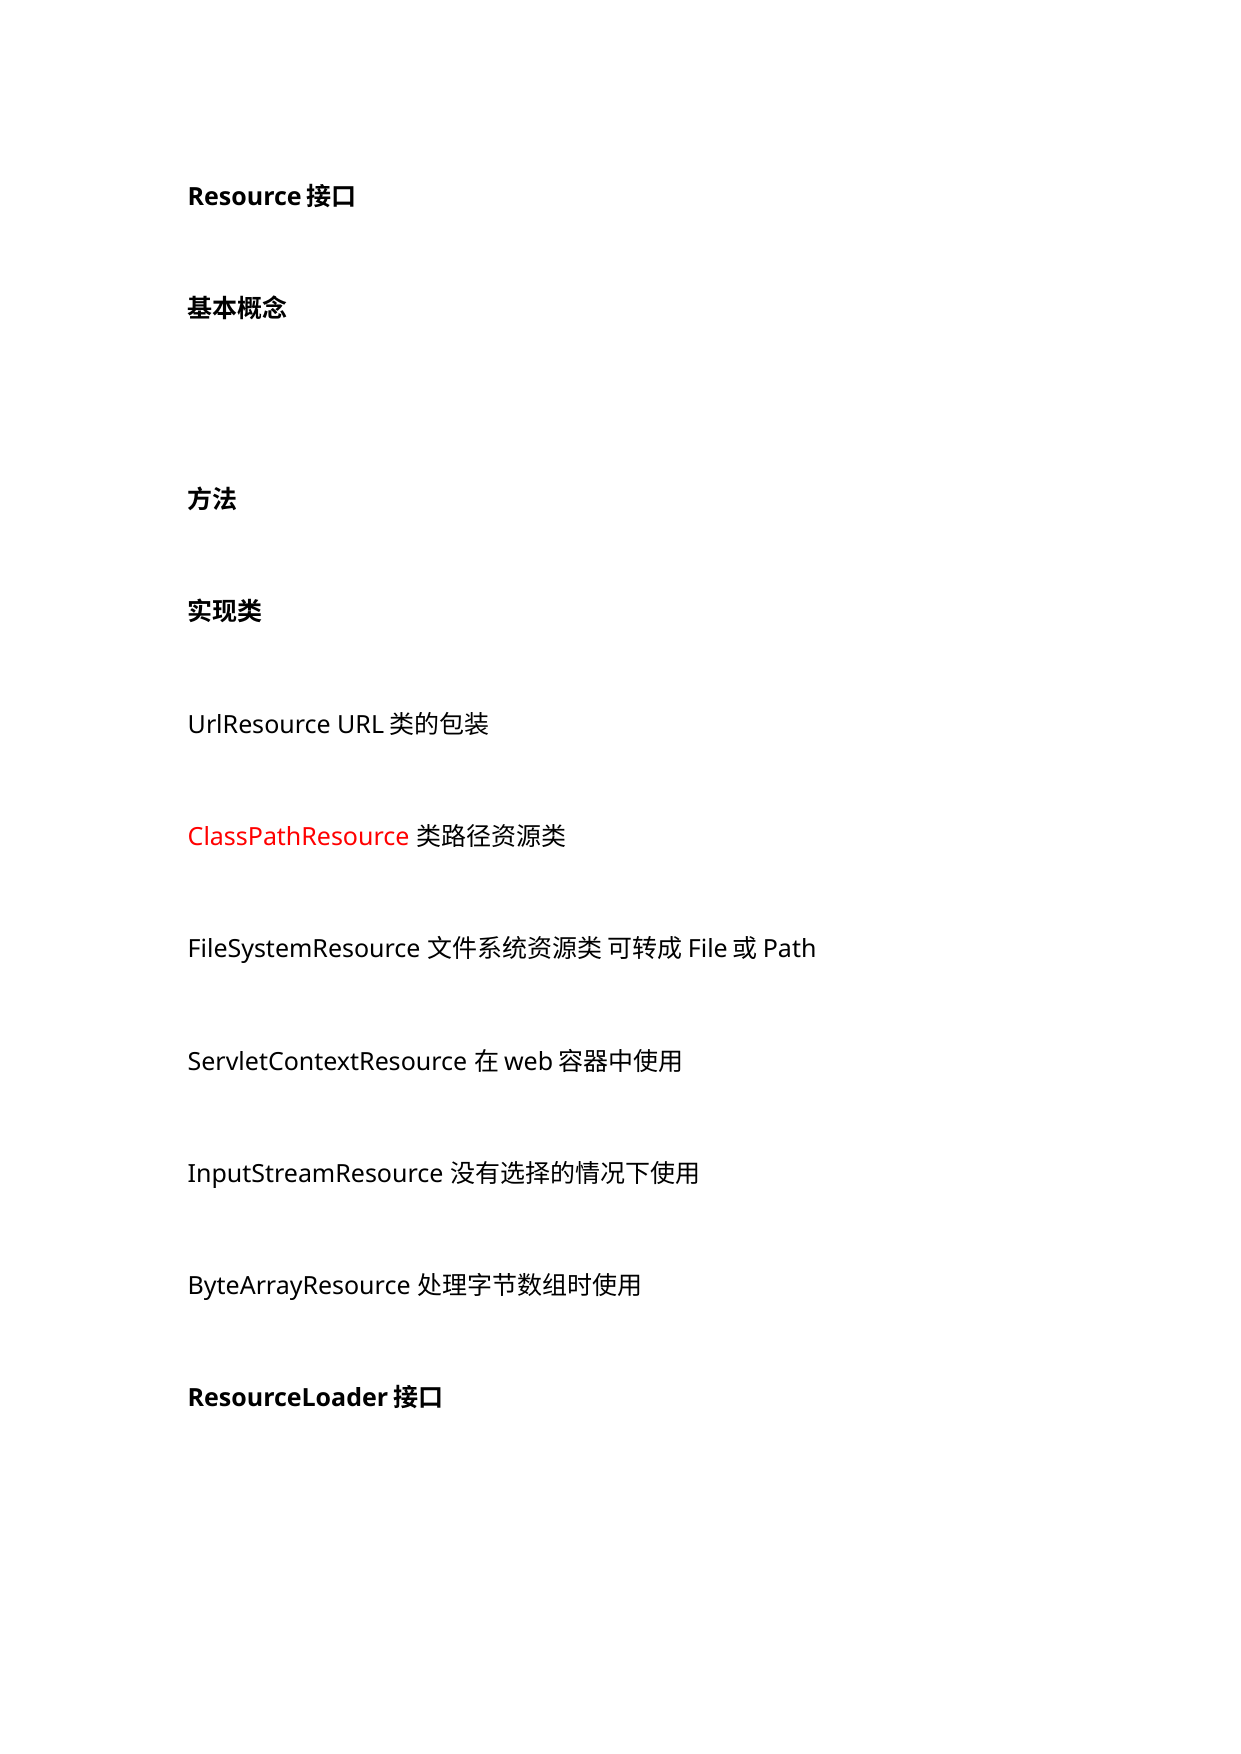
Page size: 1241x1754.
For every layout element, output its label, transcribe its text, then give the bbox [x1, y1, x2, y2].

subtitle 方法 [187, 465, 1053, 530]
subtitle 基本概念 [187, 274, 1053, 339]
subtitle Resource接口 [187, 162, 1053, 227]
subtitle 实现类 [187, 577, 1053, 642]
text ServletContextResource 在web容器中使用 [187, 1027, 1053, 1092]
subtitle ResourceLoader接口 [187, 1363, 1053, 1428]
text FileSystemResource 文件系统资源类 可转成File或Path [187, 914, 1053, 979]
text ClassPathResource 类路径资源类 [187, 802, 1053, 867]
text UrlResource URL类的包装 [187, 690, 1053, 755]
text InputStreamResource 没有选择的情况下使用 [187, 1139, 1053, 1204]
text ByteArrayResource 处理字节数组时使用 [187, 1251, 1053, 1316]
